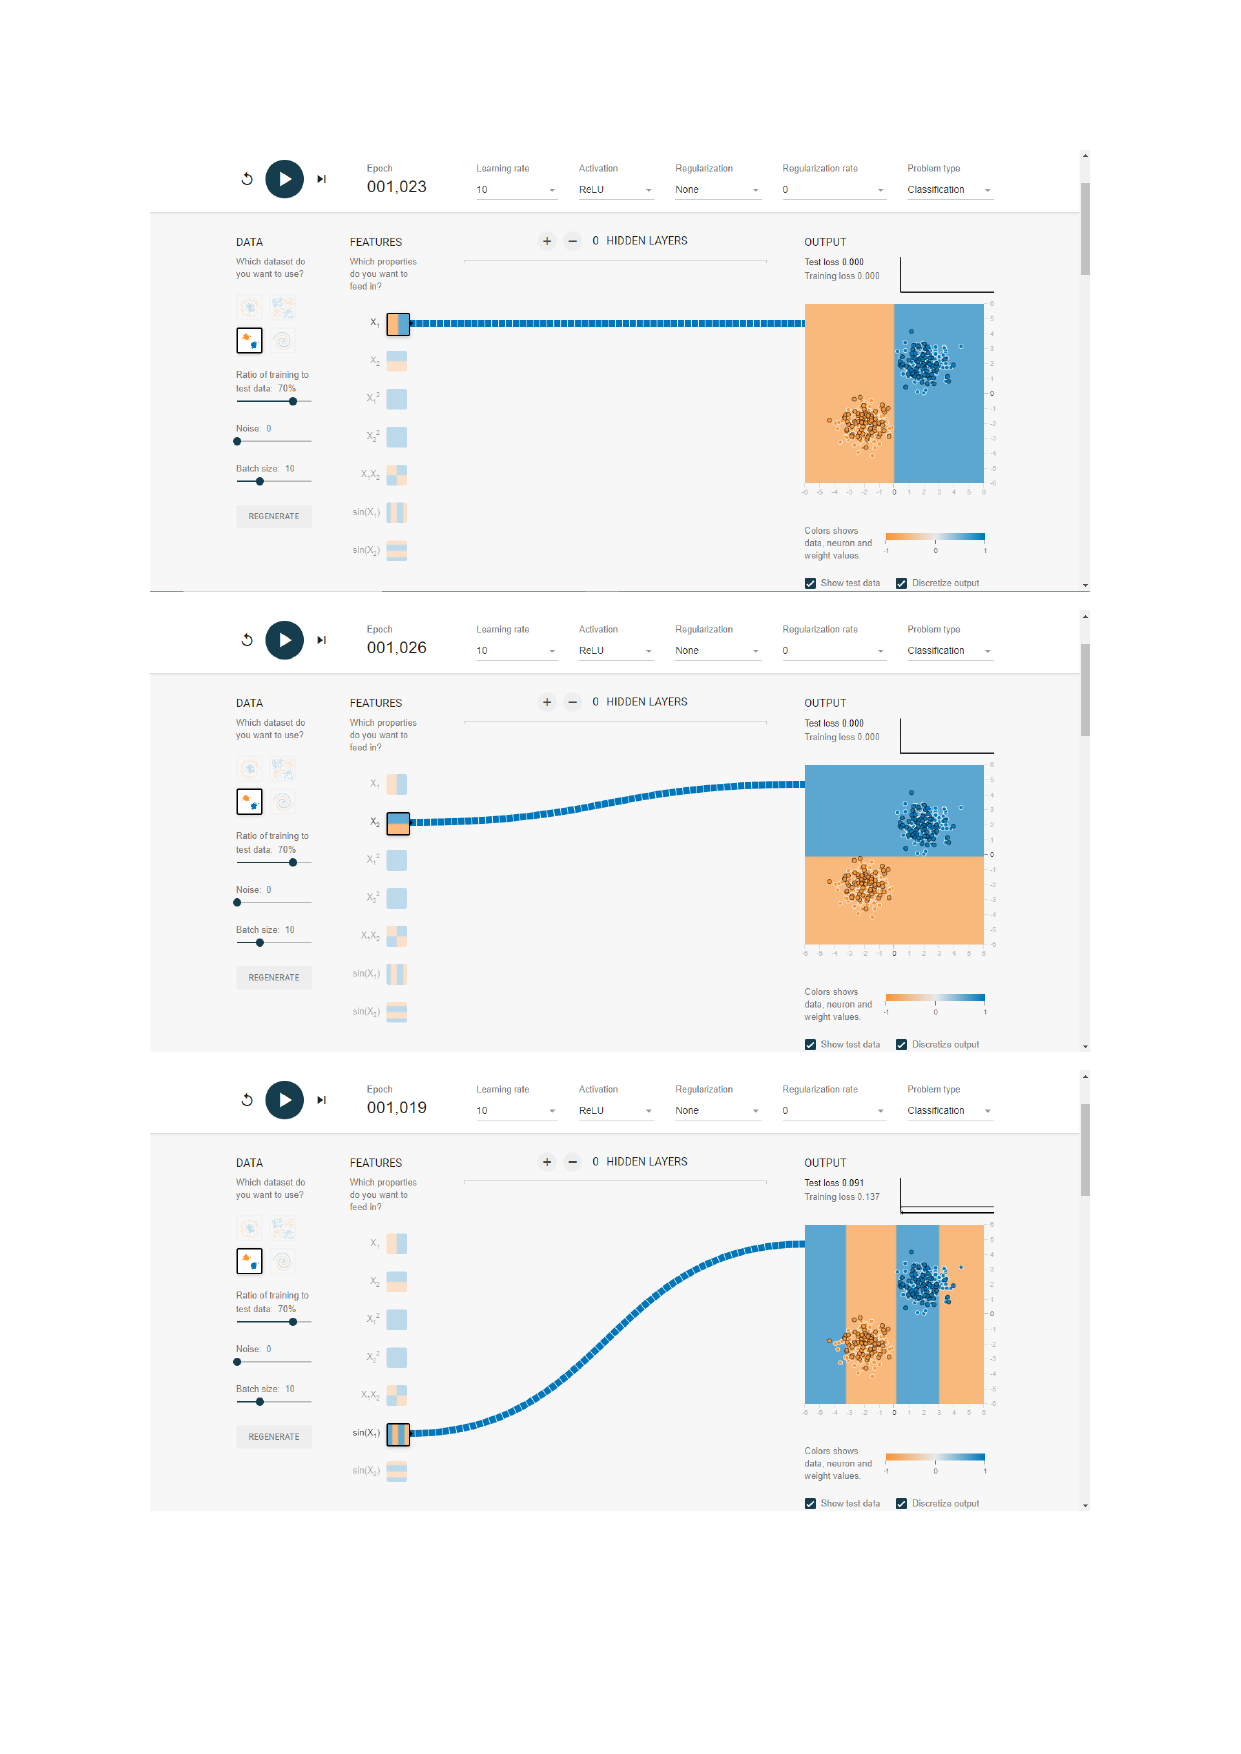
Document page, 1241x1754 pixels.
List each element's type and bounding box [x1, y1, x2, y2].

picture [150, 610, 1091, 1052]
picture [150, 150, 1091, 592]
picture [150, 1070, 1091, 1511]
